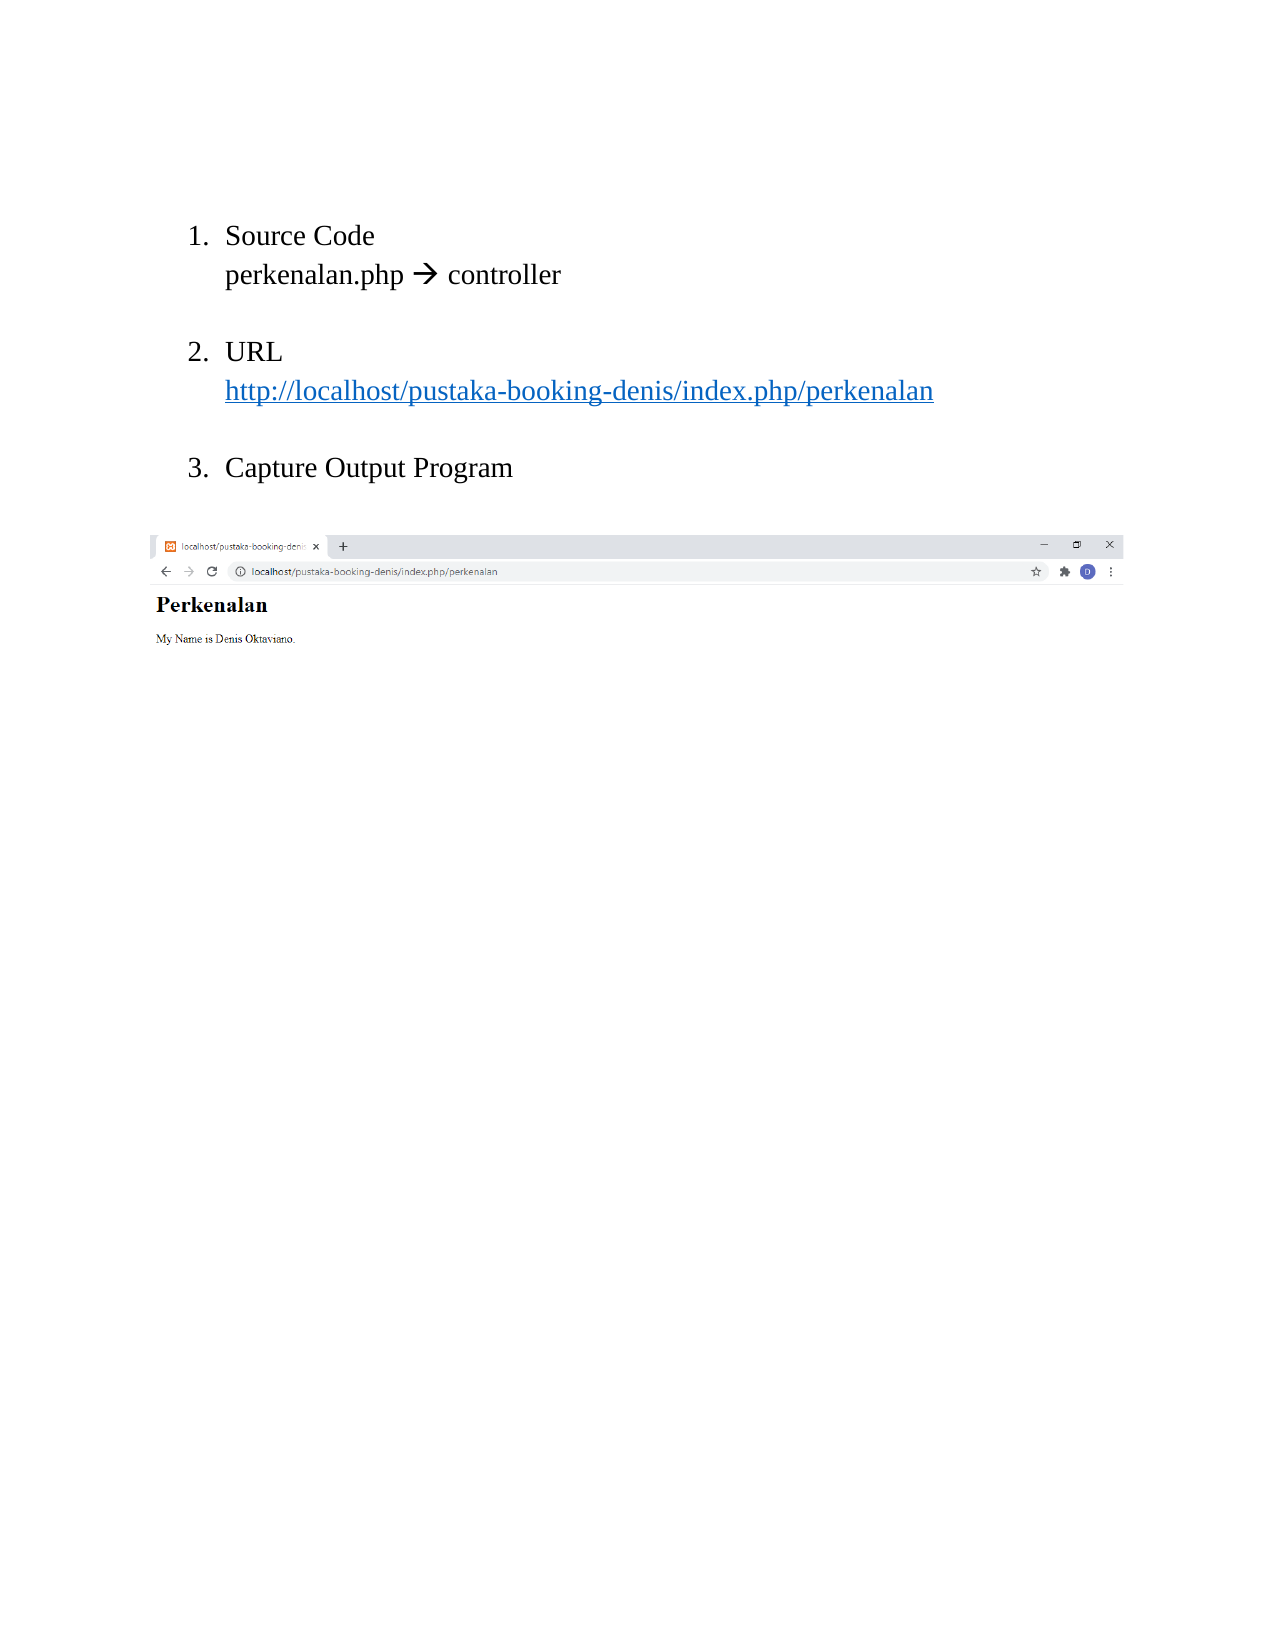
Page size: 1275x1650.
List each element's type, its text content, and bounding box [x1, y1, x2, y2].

list http://localhost/pustaka-booking-denis/index.php/perkenalan [225, 373, 1125, 406]
list Capture Output Program [187, 450, 1125, 483]
list Source Code [187, 218, 1125, 252]
list perkenalan.php controller [225, 257, 1125, 291]
picture [150, 535, 1124, 995]
list URL [187, 334, 1125, 368]
